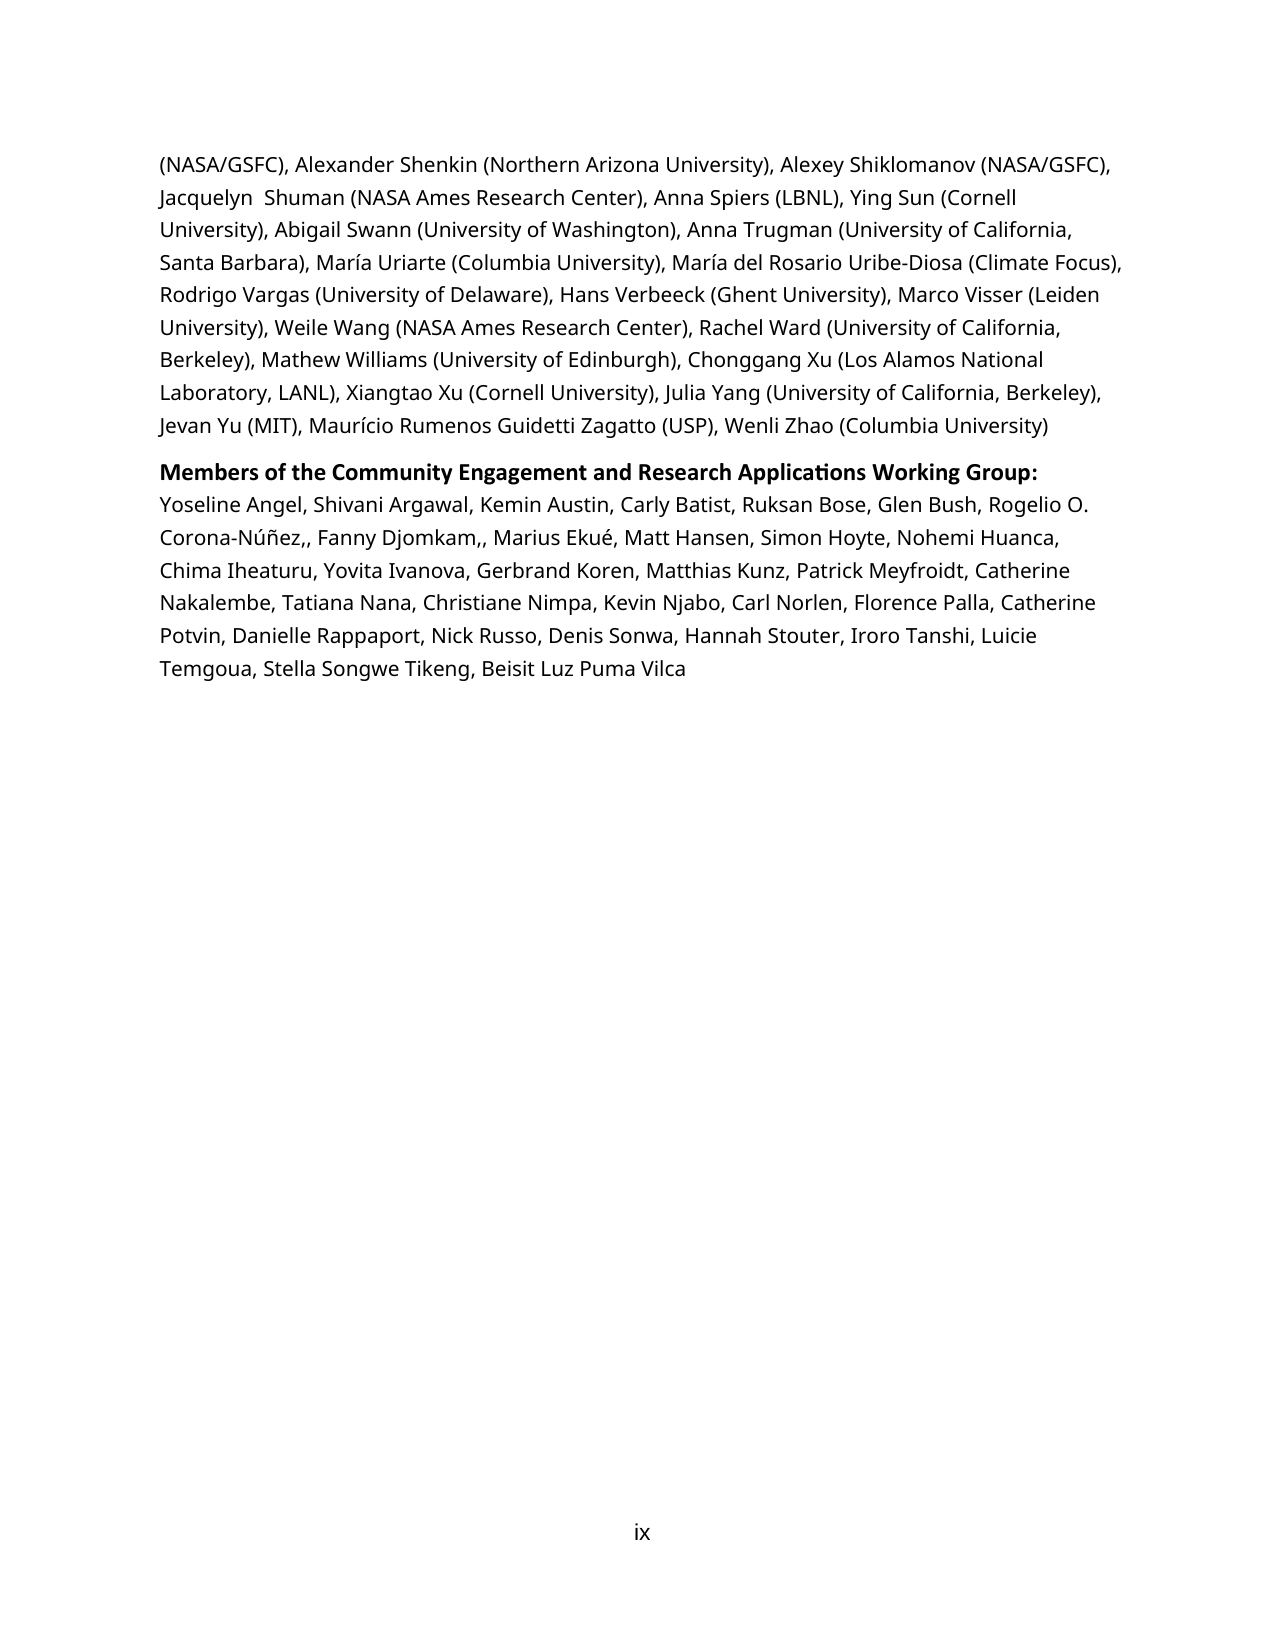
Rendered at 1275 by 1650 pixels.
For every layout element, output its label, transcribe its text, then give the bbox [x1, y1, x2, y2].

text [159, 150, 1125, 439]
text Members of the Community Engagement and Research Applications Working Group: Yoseline Angel, Shivani Argawal, Kemin Austin, Carly Batist, Ruksan Bose, Glen Bush, Rogelio O. Corona-Núñez,, Fanny Djomkam,, Marius Ekué, Matt Hansen, Simon Hoyte, Nohemi Huanca, Chima Iheaturu, Yovita Ivanova, Gerbrand Koren, Matthias Kunz, Patrick Meyfroidt, Catherine Nakalembe, Tatiana Nana, Christiane Nimpa, Kevin Njabo, Carl Norlen, Florence Palla, Catherine Potvin, Danielle Rappaport, Nick Russo, Denis Sonwa, Hannah Stouter, Iroro Tanshi, Luicie Temgoua, Stella Songwe Tikeng, Beisit Luz Puma Vilca [159, 456, 1125, 682]
